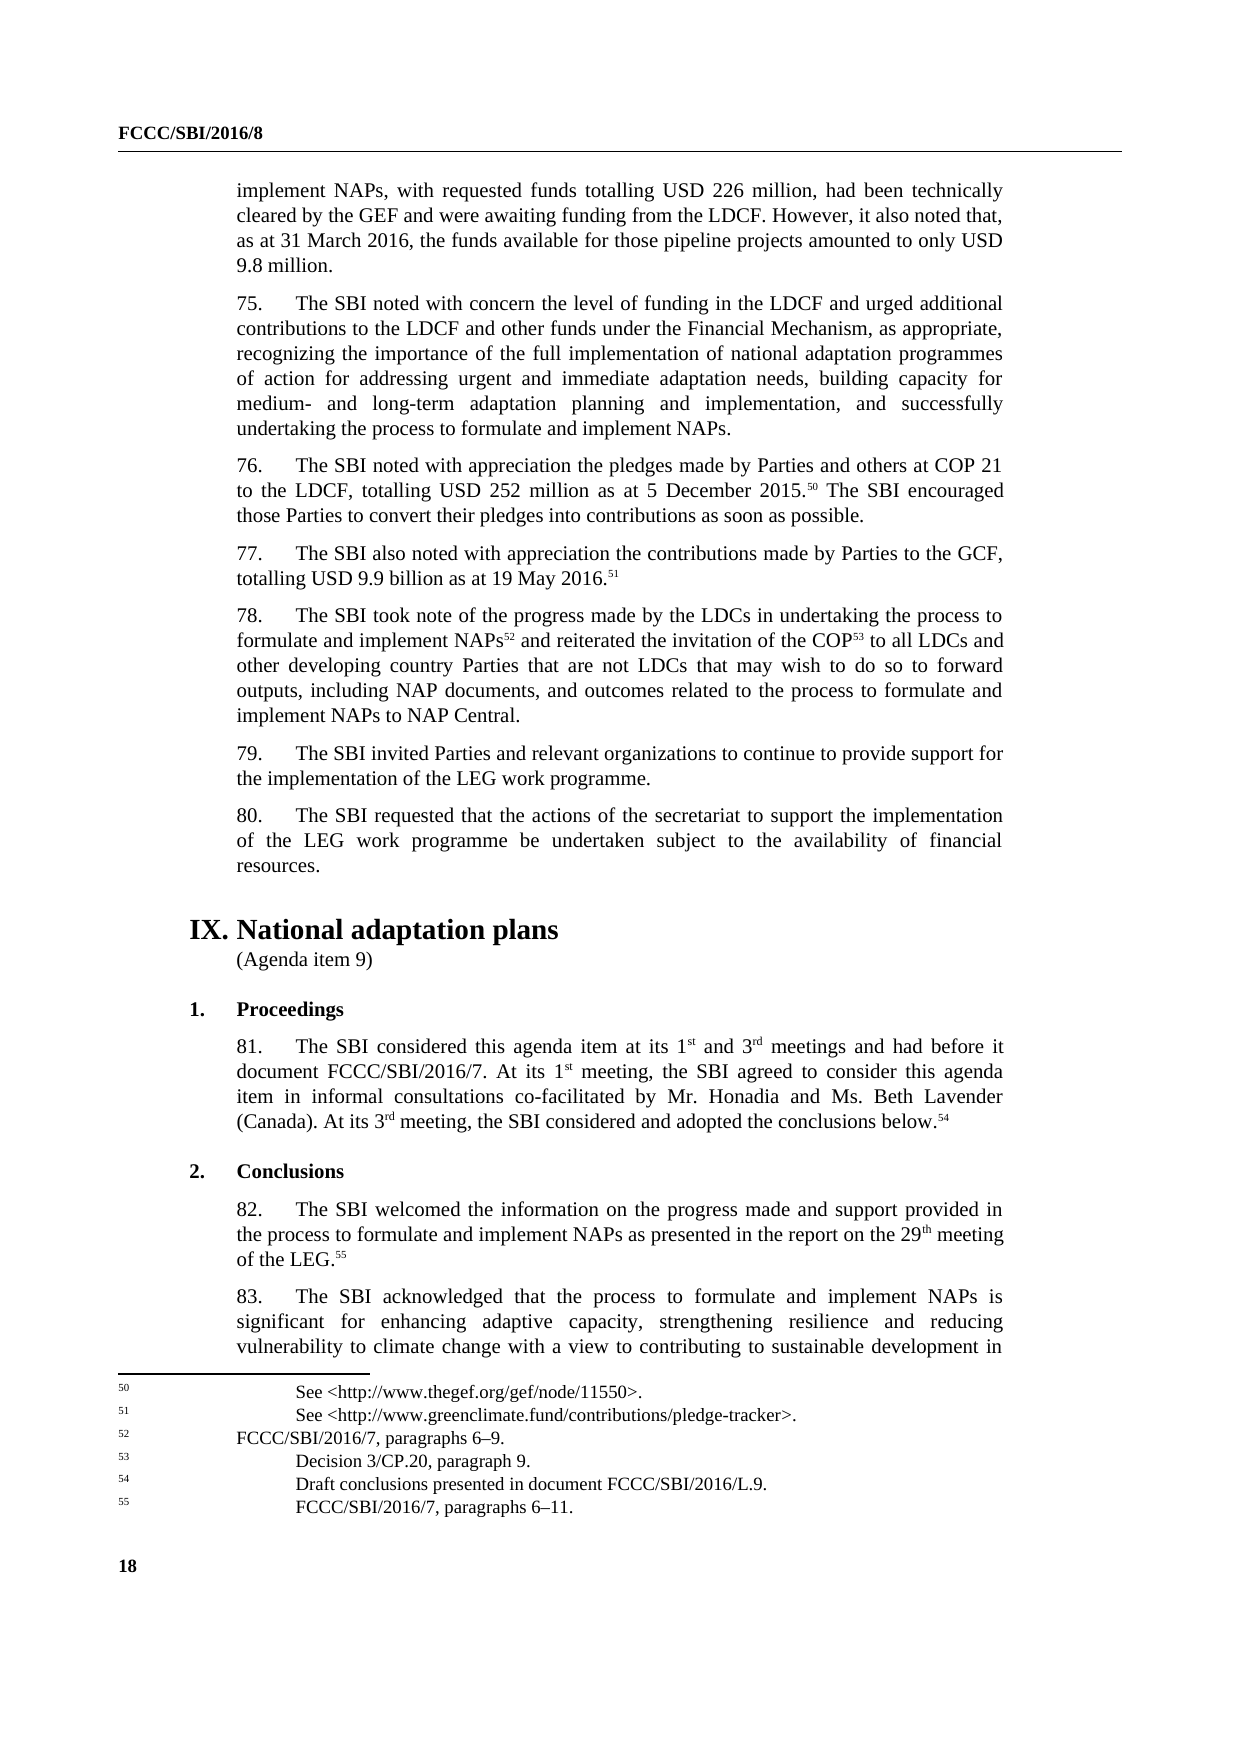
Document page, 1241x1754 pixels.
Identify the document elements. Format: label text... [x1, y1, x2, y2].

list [236, 177, 1004, 277]
list 78. The SBI took note of the progress made by the LDCs in undertaking the process to formulate and implement NAPs and reiterated the invitation of the COP to all LDCs and other developing country Parties that are not LDCs that may wish to do so to forward outputs, including NAP documents, and outcomes related to the process to formulate and implement NAPs to NAP Central. [236, 602, 1004, 727]
list IX. National adaptation plans [189, 915, 1004, 946]
list 2. Conclusions [189, 1158, 1004, 1183]
list 81. The SBI considered this agenda item at its 1st and 3rd meetings and had before it document FCCC/SBI/2016/7. At its 1st meeting, the SBI agreed to consider this agenda item in informal consultations co-facilitated by Mr. Honadia and Ms. Beth Lavender (Canada). At its 3rd meeting, the SBI considered and adopted the conclusions below. [236, 1033, 1004, 1133]
list 76. The SBI noted with appreciation the pledges made by Parties and others at COP 21 to the LDCF, totalling USD 252 million as at 5 December 2015. The SBI encouraged those Parties to convert their pledges into contributions as soon as possible. [236, 452, 1004, 527]
list 80. The SBI requested that the actions of the secretariat to support the implementation of the LEG work programme be undertaken subject to the availability of financial resources. [236, 802, 1004, 877]
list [236, 1283, 1004, 1358]
list 77. The SBI also noted with appreciation the contributions made by Parties to the GCF, totalling USD 9.9 billion as at 19 May 2016. [236, 540, 1004, 590]
list 79. The SBI invited Parties and relevant organizations to continue to provide support for the implementation of the LEG work programme. [236, 740, 1004, 790]
list 1. Proceedings [189, 996, 1004, 1021]
list 82. The SBI welcomed the information on the progress made and support provided in the process to formulate and implement NAPs as presented in the report on the 29th meeting of the LEG. [236, 1196, 1004, 1271]
list 75. The SBI noted with concern the level of funding in the LDCF and urged additional contributions to the LDCF and other funds under the Financial Mechanism, as appropriate, recognizing the importance of the full implementation of national adaptation programmes of action for addressing urgent and immediate adaptation needs, building capacity for medium- and long-term adaptation planning and implementation, and successfully undertaking the process to formulate and implement NAPs. [236, 290, 1004, 440]
text (Agenda item 9) [236, 946, 1004, 971]
